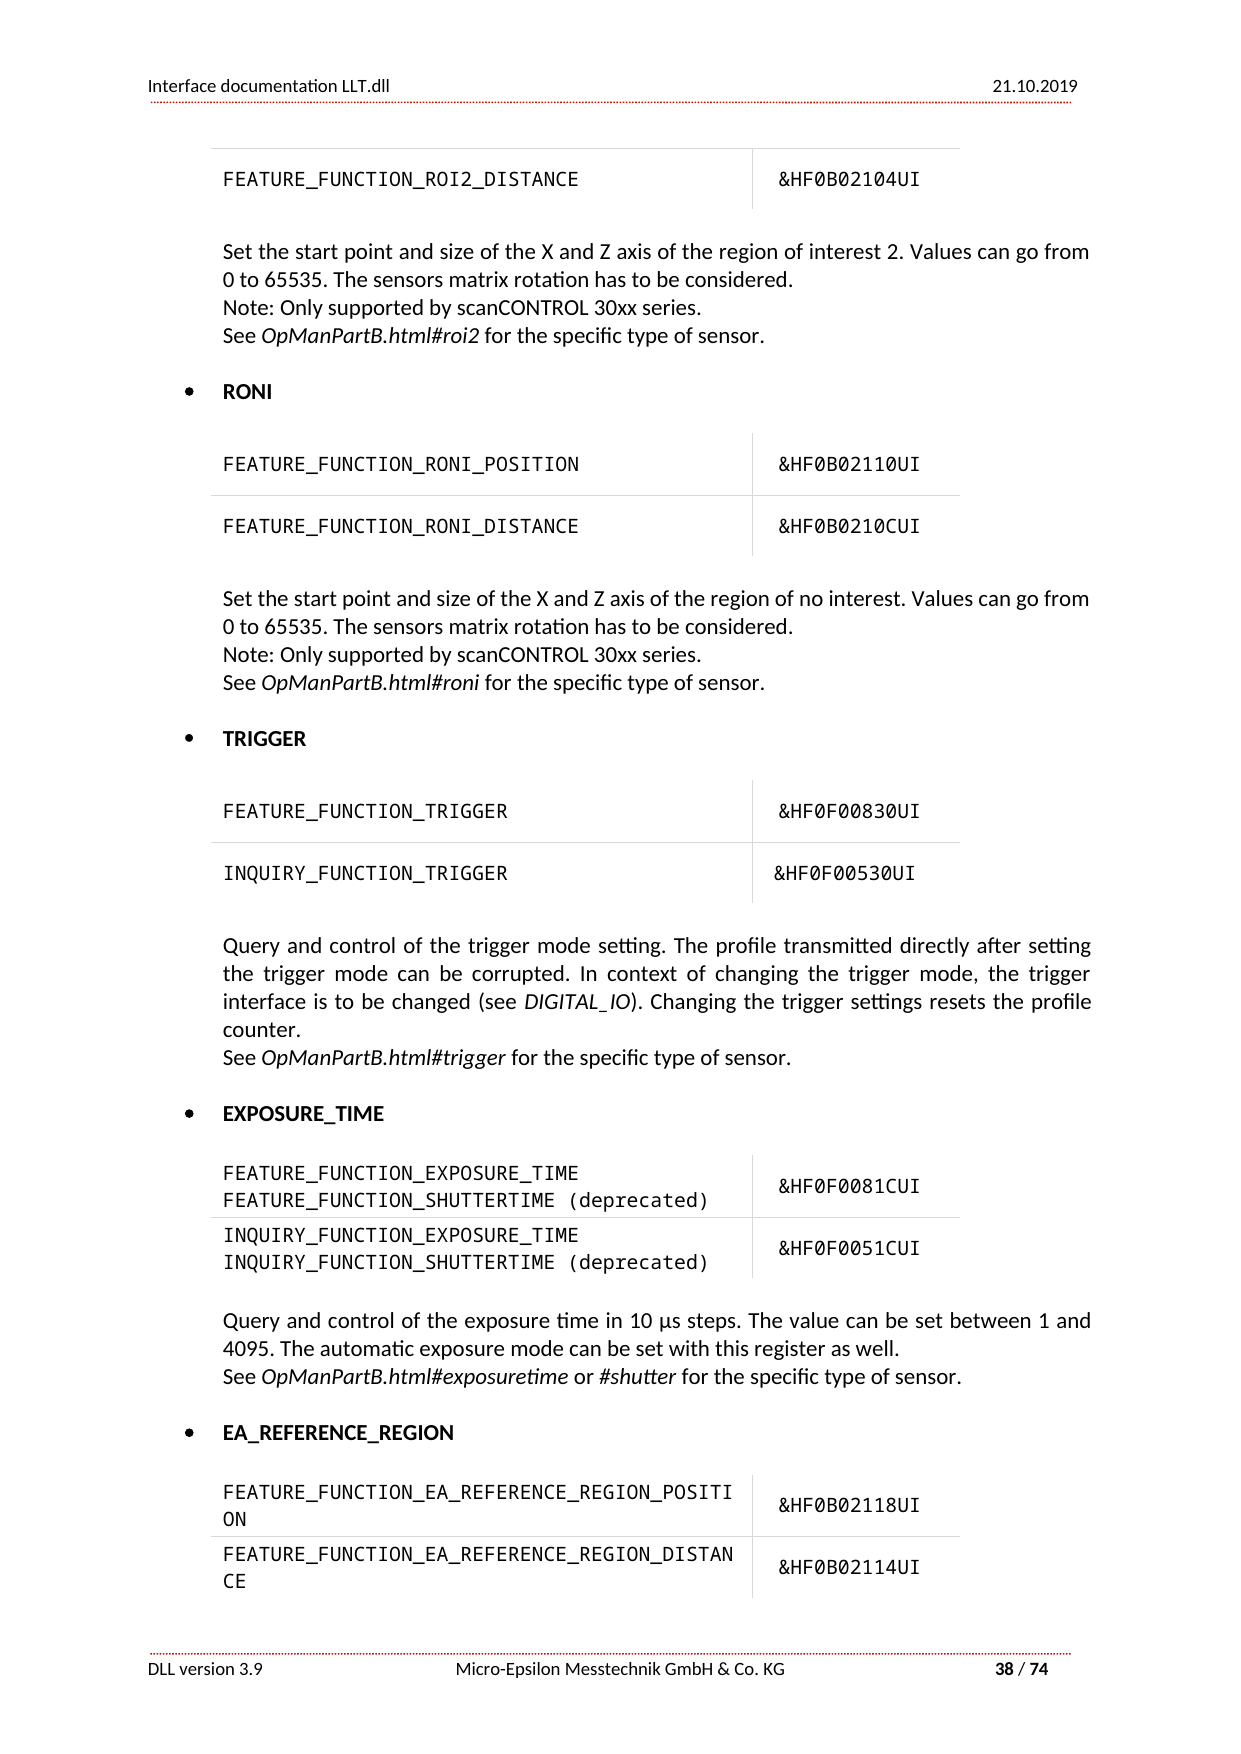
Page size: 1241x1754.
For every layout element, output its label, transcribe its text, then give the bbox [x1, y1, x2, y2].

table_header &HF0B02118UI [753, 1475, 960, 1536]
list EA_REFERENCE_REGION [185, 1418, 1093, 1446]
list Query and control of the trigger mode setting. The profile transmitted directly after setting the trigger mode can be corrupted. In context of changing the trigger mode, the trigger interface is to be changed (see DIGITAL_IO). Changing the trigger settings resets the profile counter. [223, 931, 1093, 1043]
list Note: Only supported by scanCONTROL 30xx series. [223, 293, 1093, 321]
table_header &HF0F0081CUI [753, 1155, 960, 1217]
table_header FEATURE_FUNCTION_TRIGGER [211, 780, 752, 842]
table_header FEATURE_FUNCTION_EXPOSURE_TIME FEATURE_FUNCTION_SHUTTERTIME (deprecated) [211, 1155, 752, 1217]
list See OpManPartB.html#trigger for the specific type of sensor. [223, 1043, 1093, 1071]
table_cell FEATURE_FUNCTION_EA_REFERENCE_REGION_DISTANCE [211, 1537, 752, 1597]
table_cell INQUIRY_FUNCTION_EXPOSURE_TIME INQUIRY_FUNCTION_SHUTTERTIME (deprecated) [211, 1218, 752, 1278]
table_cell &HF0B02104UI [753, 149, 960, 209]
list Set the start point and size of the X and Z axis of the region of interest 2. Values can go from 0 to 65535. The sensors matrix rotation has to be considered. [223, 209, 1093, 293]
list Note: Only supported by scanCONTROL 30xx series. [223, 640, 1093, 668]
table_cell &HF0B02114UI [753, 1537, 960, 1597]
table_header &HF0F00830UI [753, 780, 960, 842]
table_header &HF0B02110UI [753, 433, 960, 495]
table_header FEATURE_FUNCTION_RONI_POSITION [211, 433, 752, 495]
table_cell &HF0B0210CUI [753, 496, 960, 556]
list See OpManPartB.html#exposuretime or #shutter for the specific type of sensor. [223, 1362, 1093, 1390]
list RONI [185, 377, 1093, 405]
table_cell FEATURE_FUNCTION_RONI_DISTANCE [211, 496, 752, 556]
table_cell FEATURE_FUNCTION_ROI2_DISTANCE [211, 149, 752, 209]
list EXPOSURE_TIME [185, 1099, 1093, 1127]
list Query and control of the exposure time in 10 µs steps. The value can be set between 1 and 4095. The automatic exposure mode can be set with this register as well. [223, 1278, 1093, 1362]
table_header FEATURE_FUNCTION_EA_REFERENCE_REGION_POSITION [211, 1475, 752, 1536]
list TRIGGER [185, 724, 1093, 780]
table_cell INQUIRY_FUNCTION_TRIGGER [211, 843, 752, 903]
list See OpManPartB.html#roni for the specific type of sensor. [223, 668, 1093, 696]
list See OpManPartB.html#roi2 for the specific type of sensor. [223, 321, 1093, 349]
table_cell &HF0F0051CUI [753, 1218, 960, 1278]
list Set the start point and size of the X and Z axis of the region of no interest. Values can go from 0 to 65535. The sensors matrix rotation has to be considered. [223, 556, 1093, 640]
table_cell &HF0F00530UI [753, 843, 960, 903]
